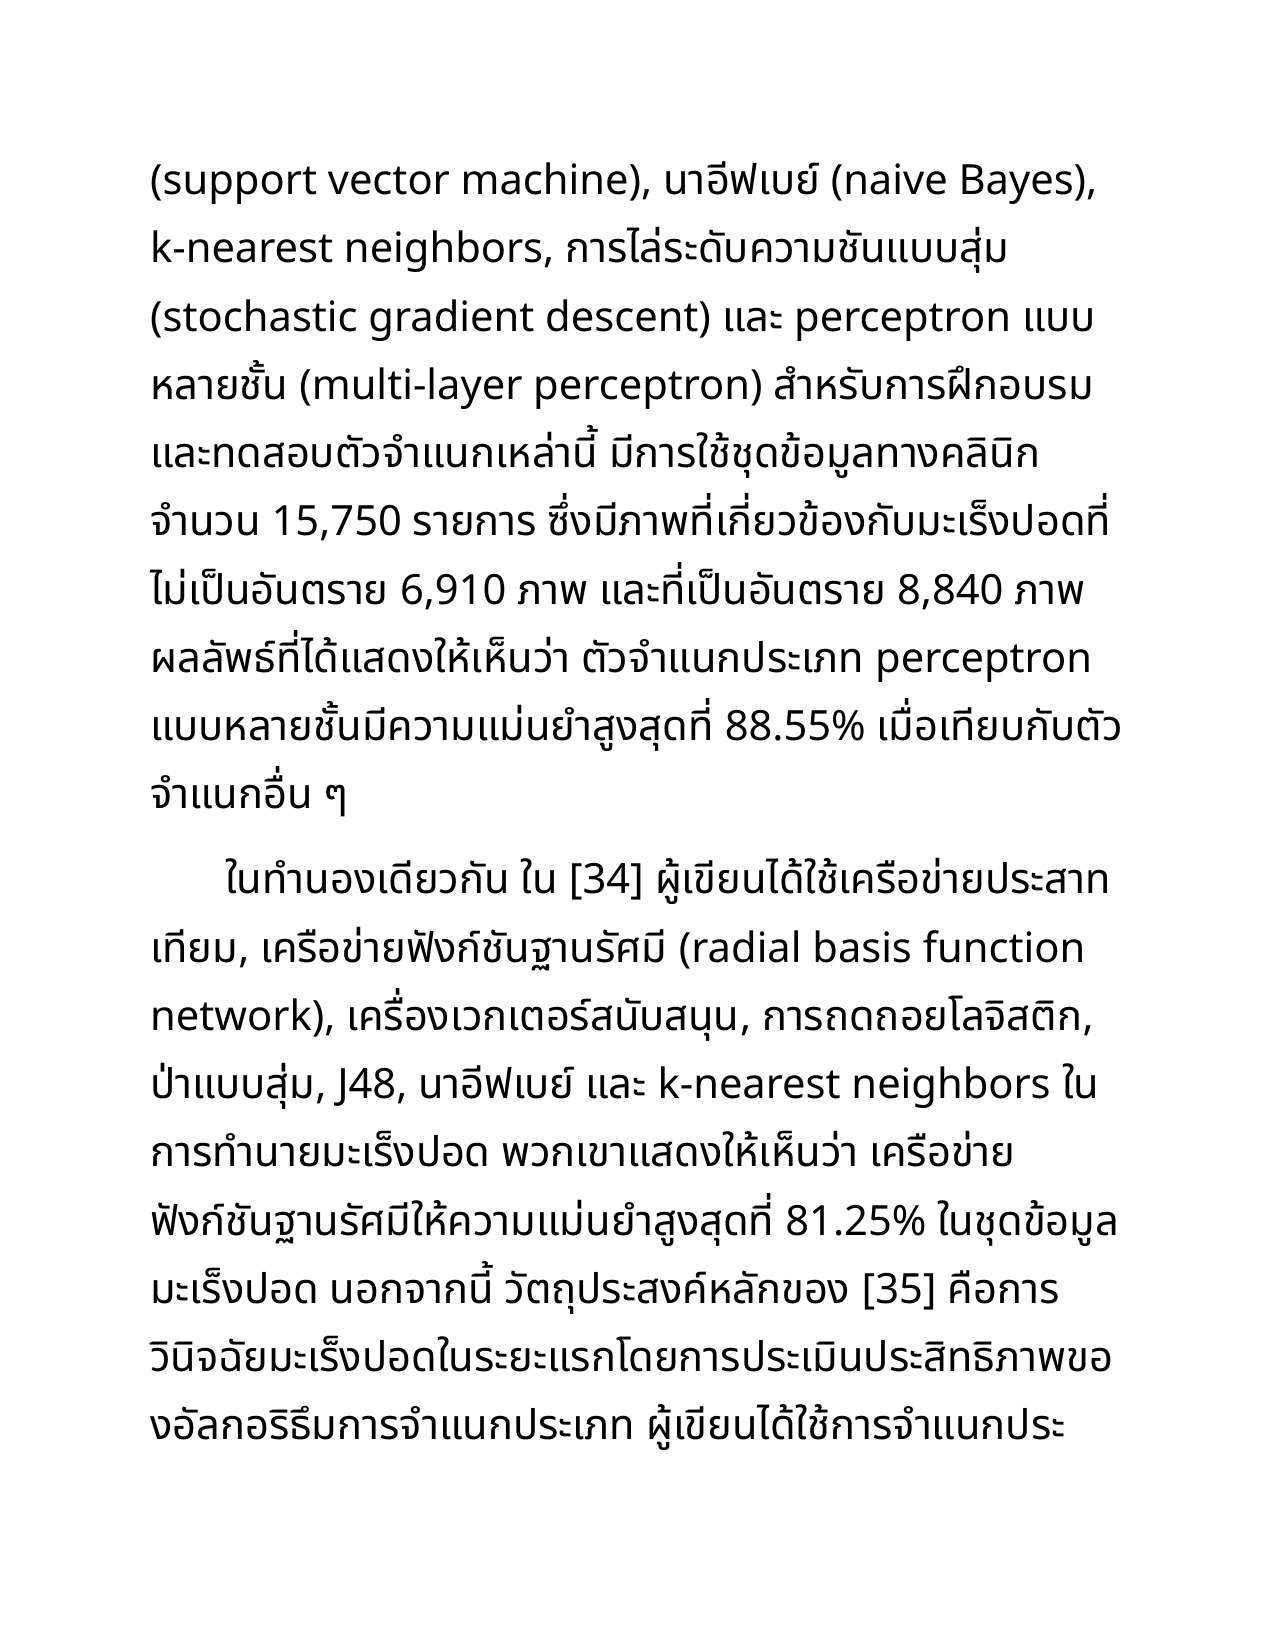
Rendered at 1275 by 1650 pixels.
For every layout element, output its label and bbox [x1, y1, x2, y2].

text [150, 150, 1125, 827]
text [150, 849, 1125, 1458]
